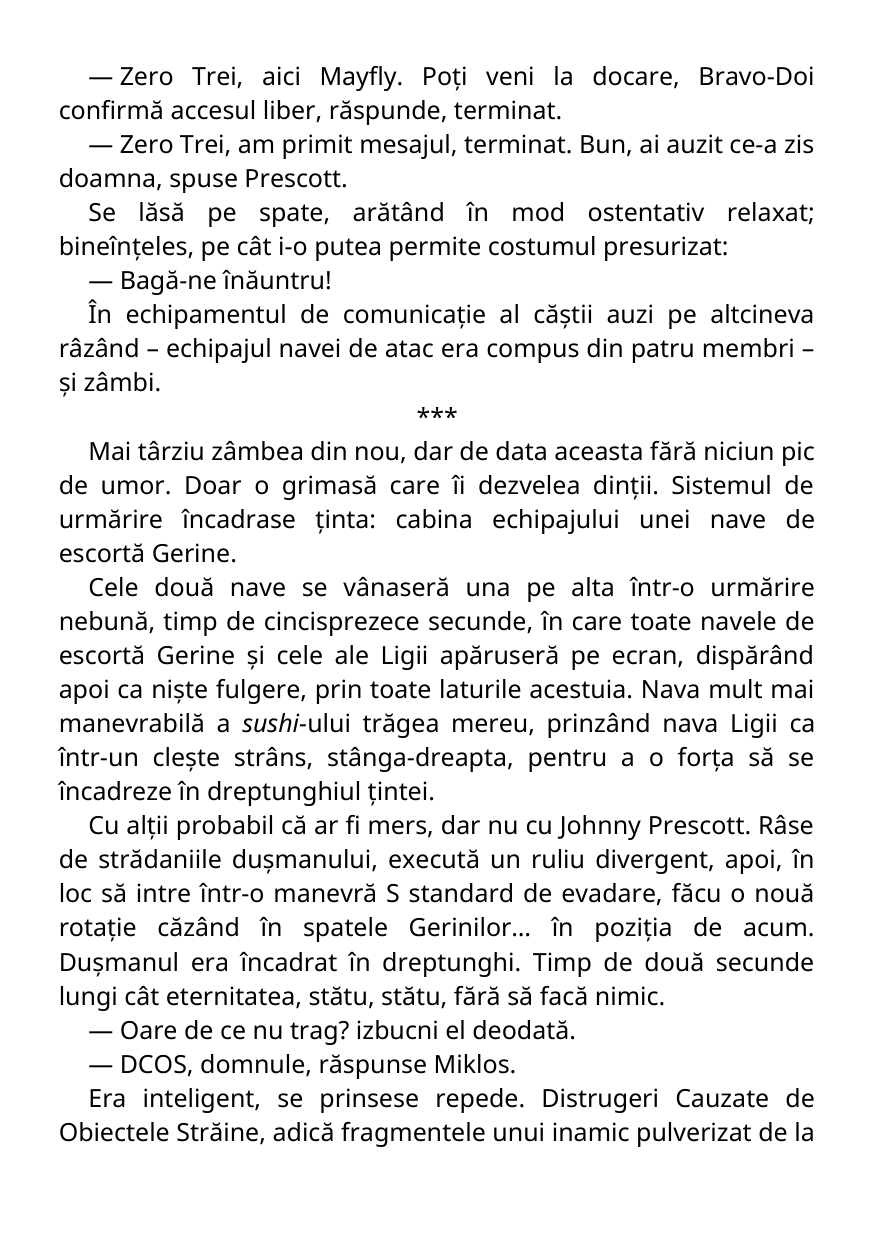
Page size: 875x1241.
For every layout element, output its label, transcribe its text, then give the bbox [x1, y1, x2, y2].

text Mai târziu zâmbea din nou, dar de data aceasta fără niciun pic de umor. Doar o grimasă care îi dezvelea dinţii. Sistemul de urmărire încadrase ţinta: cabina echipajului unei nave de escortă Gerine. [58, 433, 816, 569]
text ― Zero Trei, aici Mayfly. Poţi veni la docare, Bravo-Doi confirmă accesul liber, răspunde, terminat. [58, 58, 816, 127]
text Cu alţii probabil că ar fi mers, dar nu cu Johnny Prescott. Râse de strădaniile duşmanului, execută un ruliu divergent, apoi, în loc să intre într-o manevră S standard de evadare, făcu o nouă rotaţie căzând în spatele Gerinilor… în poziţia de acum. Duşmanul era încadrat în dreptunghi. Timp de două secunde lungi cât eternitatea, stătu, stătu, fără să facă nimic. [58, 808, 816, 1012]
text În echipamentul de comunicaţie al căştii auzi pe altcineva râzând – echipajul navei de atac era compus din patru membri – şi zâmbi. [58, 297, 816, 399]
text ― Oare de ce nu trag? izbucni el deodată. [58, 1012, 816, 1046]
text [58, 1080, 816, 1148]
text ― Bagă-ne înăuntru! [58, 263, 816, 297]
text Se lăsă pe spate, arătând în mod ostentativ relaxat; bineînţeles, pe cât i-o putea permite costumul presurizat: [58, 195, 816, 263]
text Cele două nave se vânaseră una pe alta într-o urmărire nebună, timp de cincisprezece secunde, în care toate navele de escortă Gerine şi cele ale Ligii apăruseră pe ecran, dispărând apoi ca nişte fulgere, prin toate laturile acestuia. Nava mult mai manevrabilă a sushi-ului trăgea mereu, prinzând nava Ligii ca într-un cleşte strâns, stânga-dreapta, pentru a o forţa să se încadreze în dreptunghiul ţintei. [58, 569, 816, 808]
text ― Zero Trei, am primit mesajul, terminat. Bun, ai auzit ce-a zis doamna, spuse Prescott. [58, 127, 816, 195]
text *** [58, 399, 816, 433]
text ― DCOS, domnule, răspunse Miklos. [58, 1046, 816, 1080]
